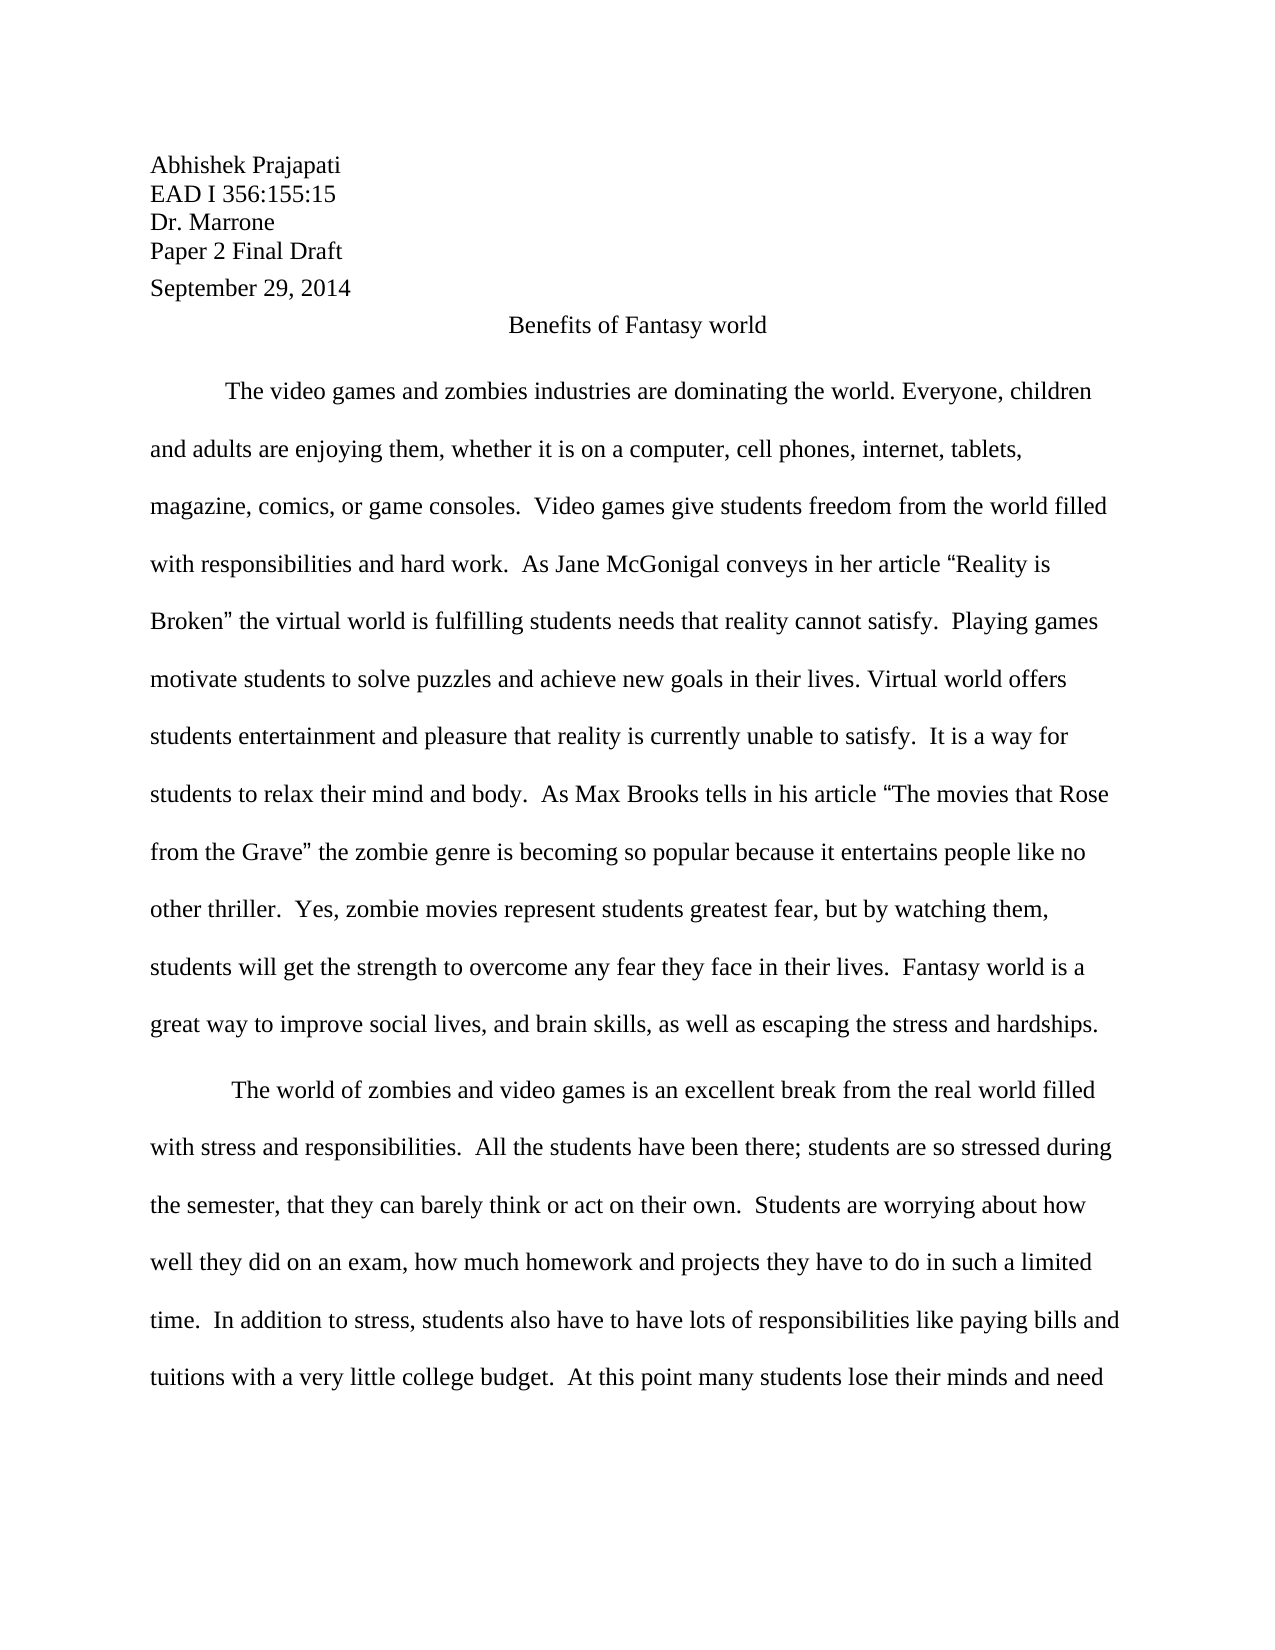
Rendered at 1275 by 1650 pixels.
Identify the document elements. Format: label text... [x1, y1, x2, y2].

text The world of zombies and video games is an excellent break from the real world filled with stress and responsibilities. All the students have been there; students are so stressed during the semester, that they can barely think or act on their own. Students are worrying about how well they did on an exam, how much homework and projects they have to do in such a limited time. In addition to stress, students also have to have lots of responsibilities like paying bills and tuitions with a very little college budget. At this point many students lose their minds and need [150, 1075, 1125, 1391]
subtitle EAD I 356:155:15 [150, 179, 1125, 207]
subtitle Dr. Marrone [150, 207, 1125, 236]
text Paper 2 Final Draft [150, 236, 1125, 265]
text Benefits of Fantasy world [150, 310, 1125, 339]
text September 29, 2014 [150, 273, 1125, 302]
text The video games and zombies industries are dominating the world. Everyone, children and adults are enjoying them, whether it is on a computer, cell phones, internet, tablets, magazine, comics, or game consoles. Video games give students freedom from the world filled with responsibilities and hard work. As Jane McGonigal conveys in her article “Reality is Broken” the virtual world is fulfilling students needs that reality cannot satisfy. Playing games motivate students to solve puzzles and achieve new goals in their lives. Virtual world offers students entertainment and pleasure that reality is currently unable to satisfy. It is a way for students to relax their mind and body. As Max Brooks tells in his article “The movies that Rose from the Grave” the zombie genre is becoming so popular because it entertains people like no other thriller. Yes, zombie movies represent students greatest fear, but by watching them, students will get the strength to overcome any fear they face in their lives. Fantasy world is a great way to improve social lives, and brain skills, as well as escaping the stress and hardships. [150, 376, 1125, 1038]
subtitle Abhishek Prajapati [150, 150, 1125, 179]
